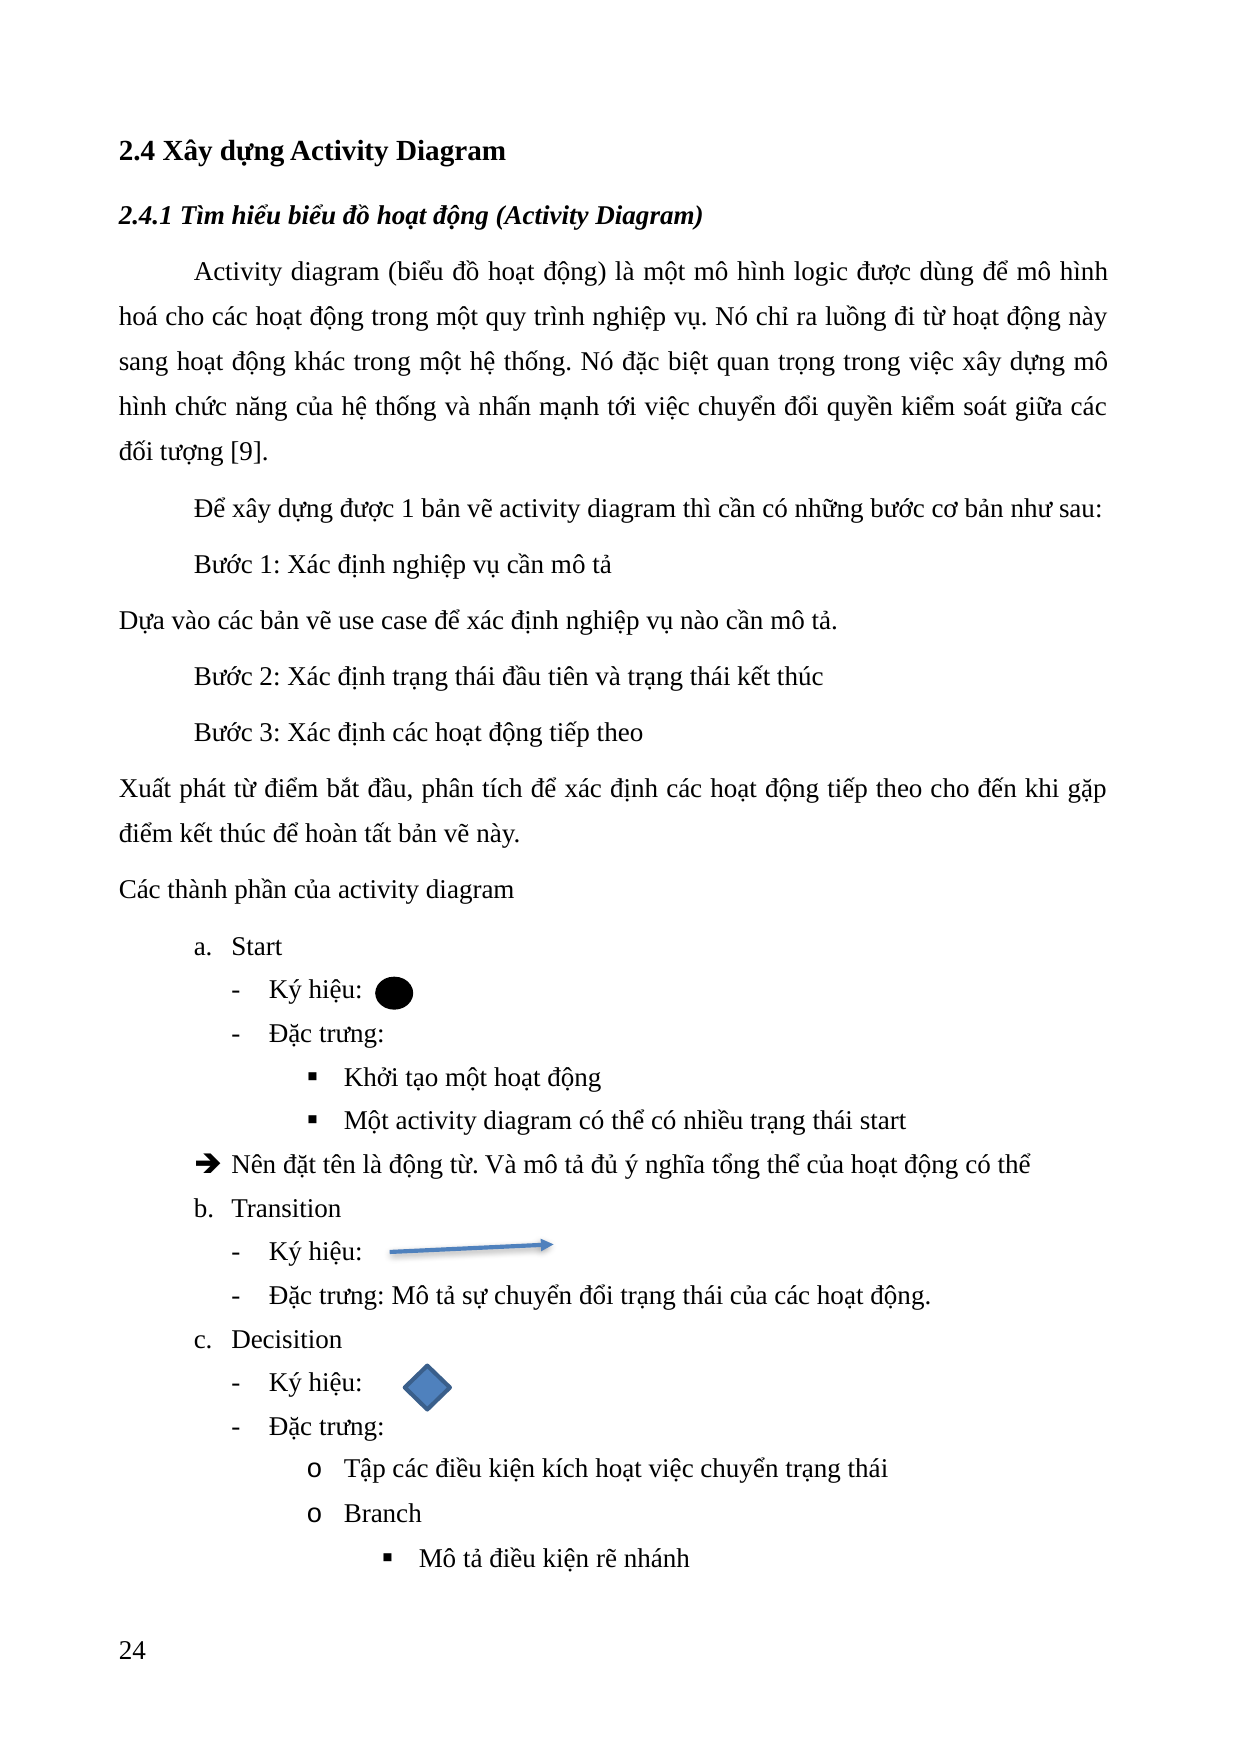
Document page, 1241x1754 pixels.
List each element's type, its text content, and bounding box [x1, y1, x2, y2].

list Ký hiệu: [429, 1363, 1109, 1401]
text Activity diagram (biểu đồ hoạt động) là một mô hình logic được dùng để mô hình hoá cho các hoạt động trong một quy trình nghiệp vụ. Nó chỉ ra luồng đi từ hoạt động này sang hoạt động khác trong một hệ thống. Nó đặc biệt quan trọng trong việc xây dựng mô hình chức năng của hệ thống và nhấn mạnh tới việc chuyển đổi quyền kiểm soát giữa các đối tượng [9]. [118, 252, 1109, 470]
text Để xây dựng được 1 bản vẽ activity diagram thì cần có những bước cơ bản như sau: [118, 488, 1109, 526]
list Đặc trưng: [231, 1014, 1109, 1051]
list Ký hiệu: [231, 1363, 426, 1401]
list Ký hiệu: [231, 970, 1109, 1008]
list Transition [193, 1189, 1109, 1226]
text Xuất phát từ điểm bắt đầu, phân tích để xác định các hoạt động tiếp theo cho đến khi gặp điểm kết thúc để hoàn tất bản vẽ này. [118, 769, 1109, 852]
list Một activity diagram có thể có nhiều trạng thái start [306, 1101, 1109, 1139]
text Bước 1: Xác định nghiệp vụ cần mô tả [118, 545, 1109, 582]
list Tập các điều kiện kích hoạt việc chuyển trạng thái [306, 1451, 1109, 1488]
list Decisition [193, 1320, 1109, 1357]
text Bước 3: Xác định các hoạt động tiếp theo [118, 713, 1109, 751]
list Đặc trưng: Mô tả sự chuyển đổi trạng thái của các hoạt động. [231, 1276, 1109, 1313]
text Dựa vào các bản vẽ use case để xác định nghiệp vụ nào cần mô tả. [118, 601, 1109, 638]
text Các thành phần của activity diagram [118, 870, 1109, 908]
subtitle Tìm hiểu biểu đồ hoạt động (Activity Diagram) [118, 196, 1109, 234]
list Ký hiệu: [231, 1232, 1109, 1270]
list Đặc trưng: [231, 1407, 1109, 1444]
list Mô tả điều kiện rẽ nhánh [381, 1539, 1109, 1576]
list Khởi tạo một hoạt động [306, 1057, 1109, 1095]
text Bước 2: Xác định trạng thái đầu tiên và trạng thái kết thúc [118, 657, 1109, 694]
list Branch [306, 1495, 1109, 1532]
list Start [193, 927, 1109, 964]
list Nên đặt tên là động từ. Và mô tả đủ ý nghĩa tổng thể của hoạt động có thể [193, 1145, 1109, 1182]
subtitle Xây dựng Activity Diagram [118, 131, 1109, 169]
